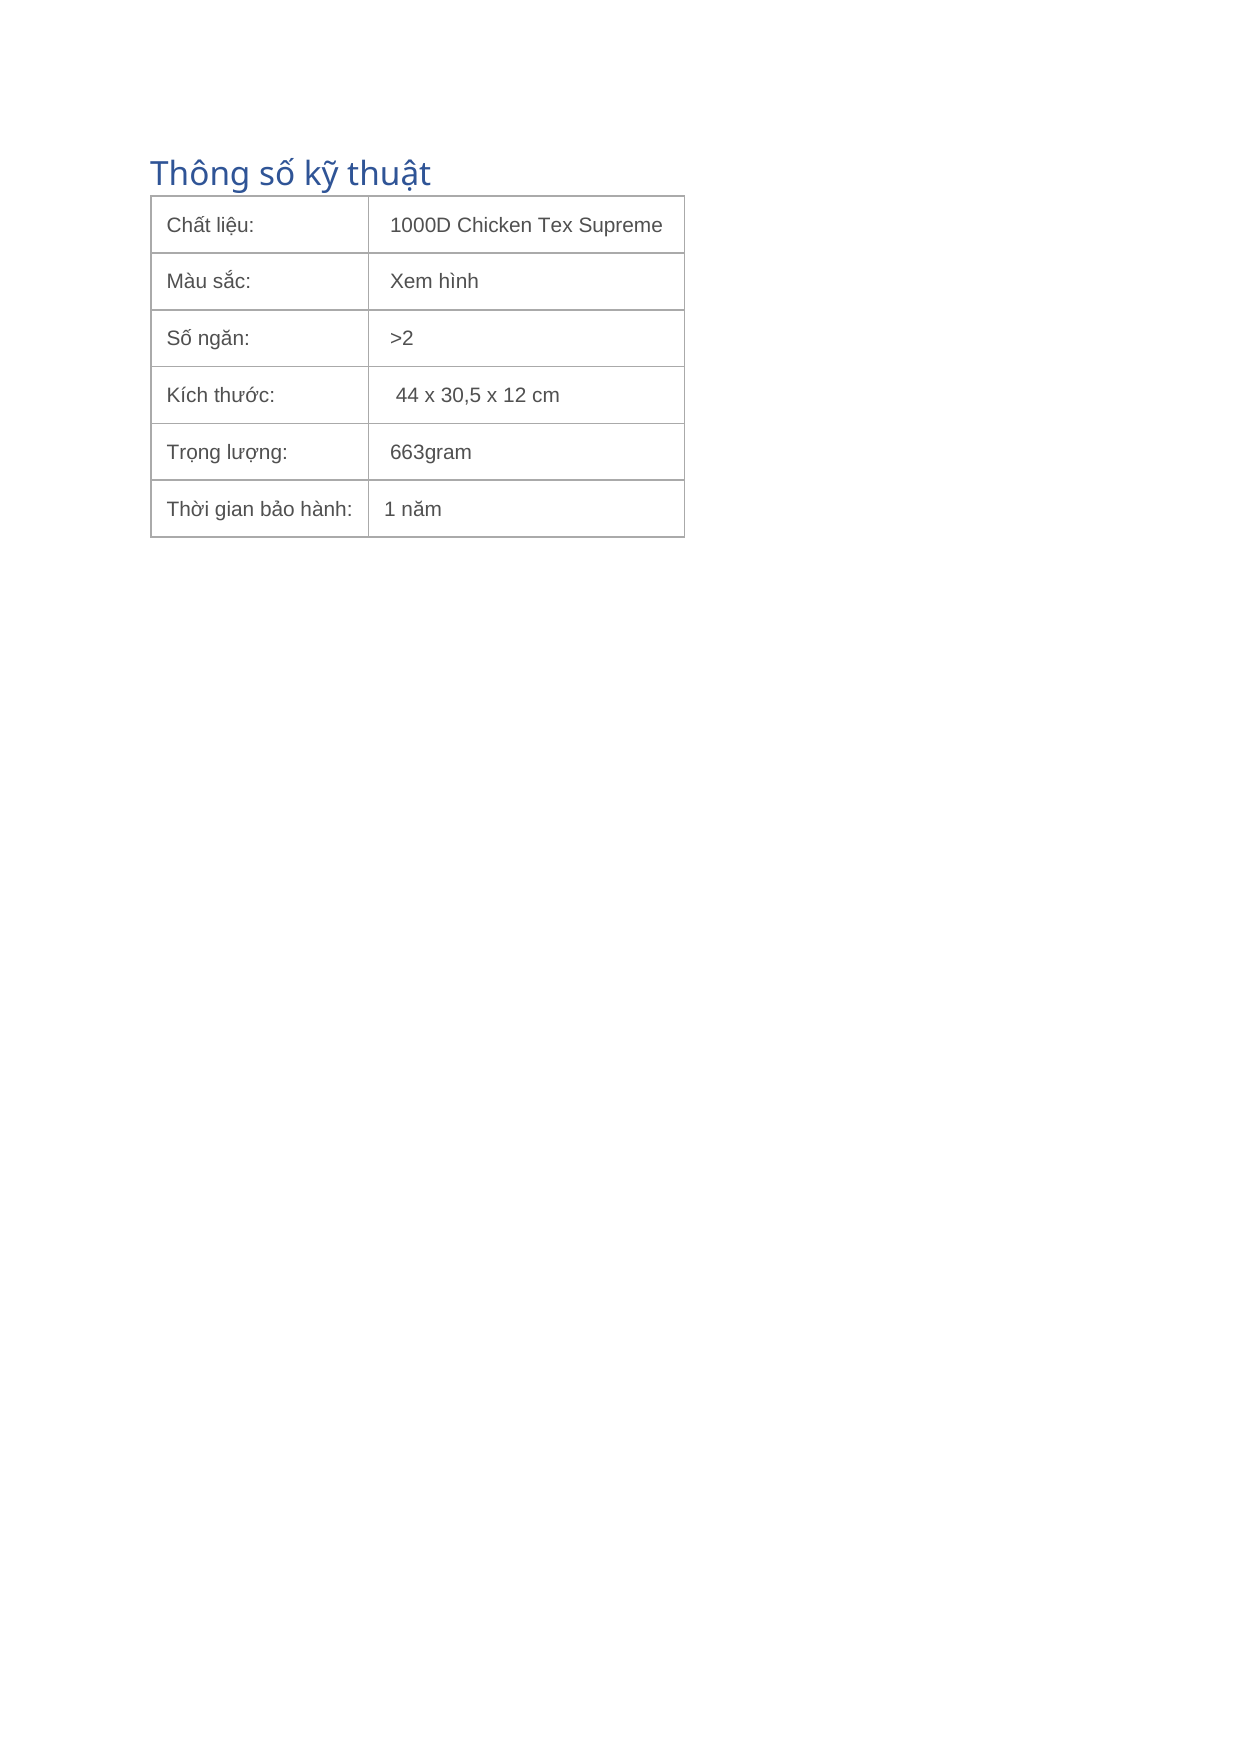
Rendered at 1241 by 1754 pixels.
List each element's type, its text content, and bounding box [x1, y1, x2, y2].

subtitle Thông số kỹ thuật [150, 150, 1090, 195]
table_cell Xem hình [369, 254, 684, 309]
table_cell 1 năm [369, 481, 684, 536]
table_header 1000D Chicken Tex Supreme [369, 197, 684, 252]
table_cell 44 x 30,5 x 12 cm [369, 367, 684, 422]
table_cell Thời gian bảo hành: [152, 481, 368, 536]
table_cell 663gram [369, 424, 684, 479]
table_header Chất liệu: [152, 197, 368, 252]
table_cell Số ngăn: [152, 311, 368, 366]
table_cell >2 [369, 311, 684, 366]
table_cell Kích thước: [152, 367, 368, 422]
table_cell Trọng lượng: [152, 424, 368, 479]
table_cell Màu sắc: [152, 254, 368, 309]
